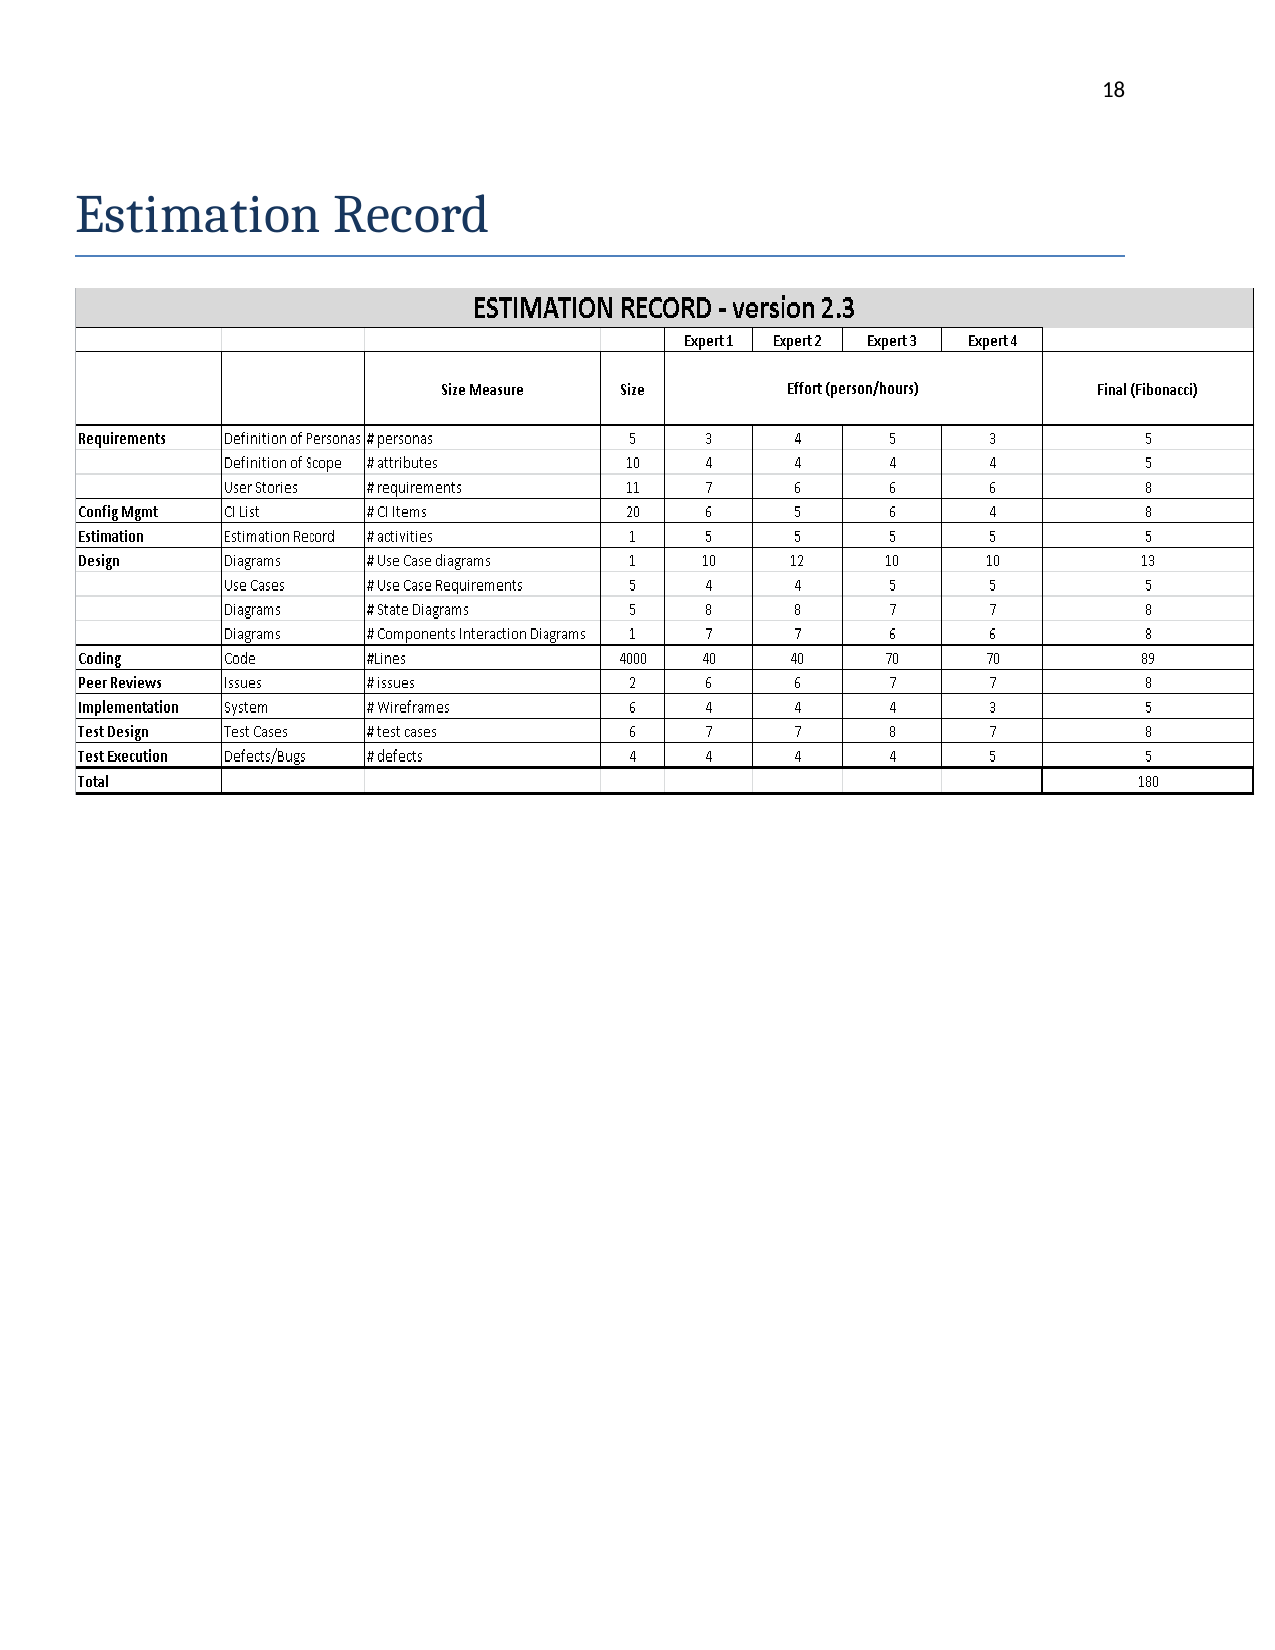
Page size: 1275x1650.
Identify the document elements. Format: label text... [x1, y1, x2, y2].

picture [75, 288, 1255, 795]
title Estimation Record [75, 184, 1125, 255]
